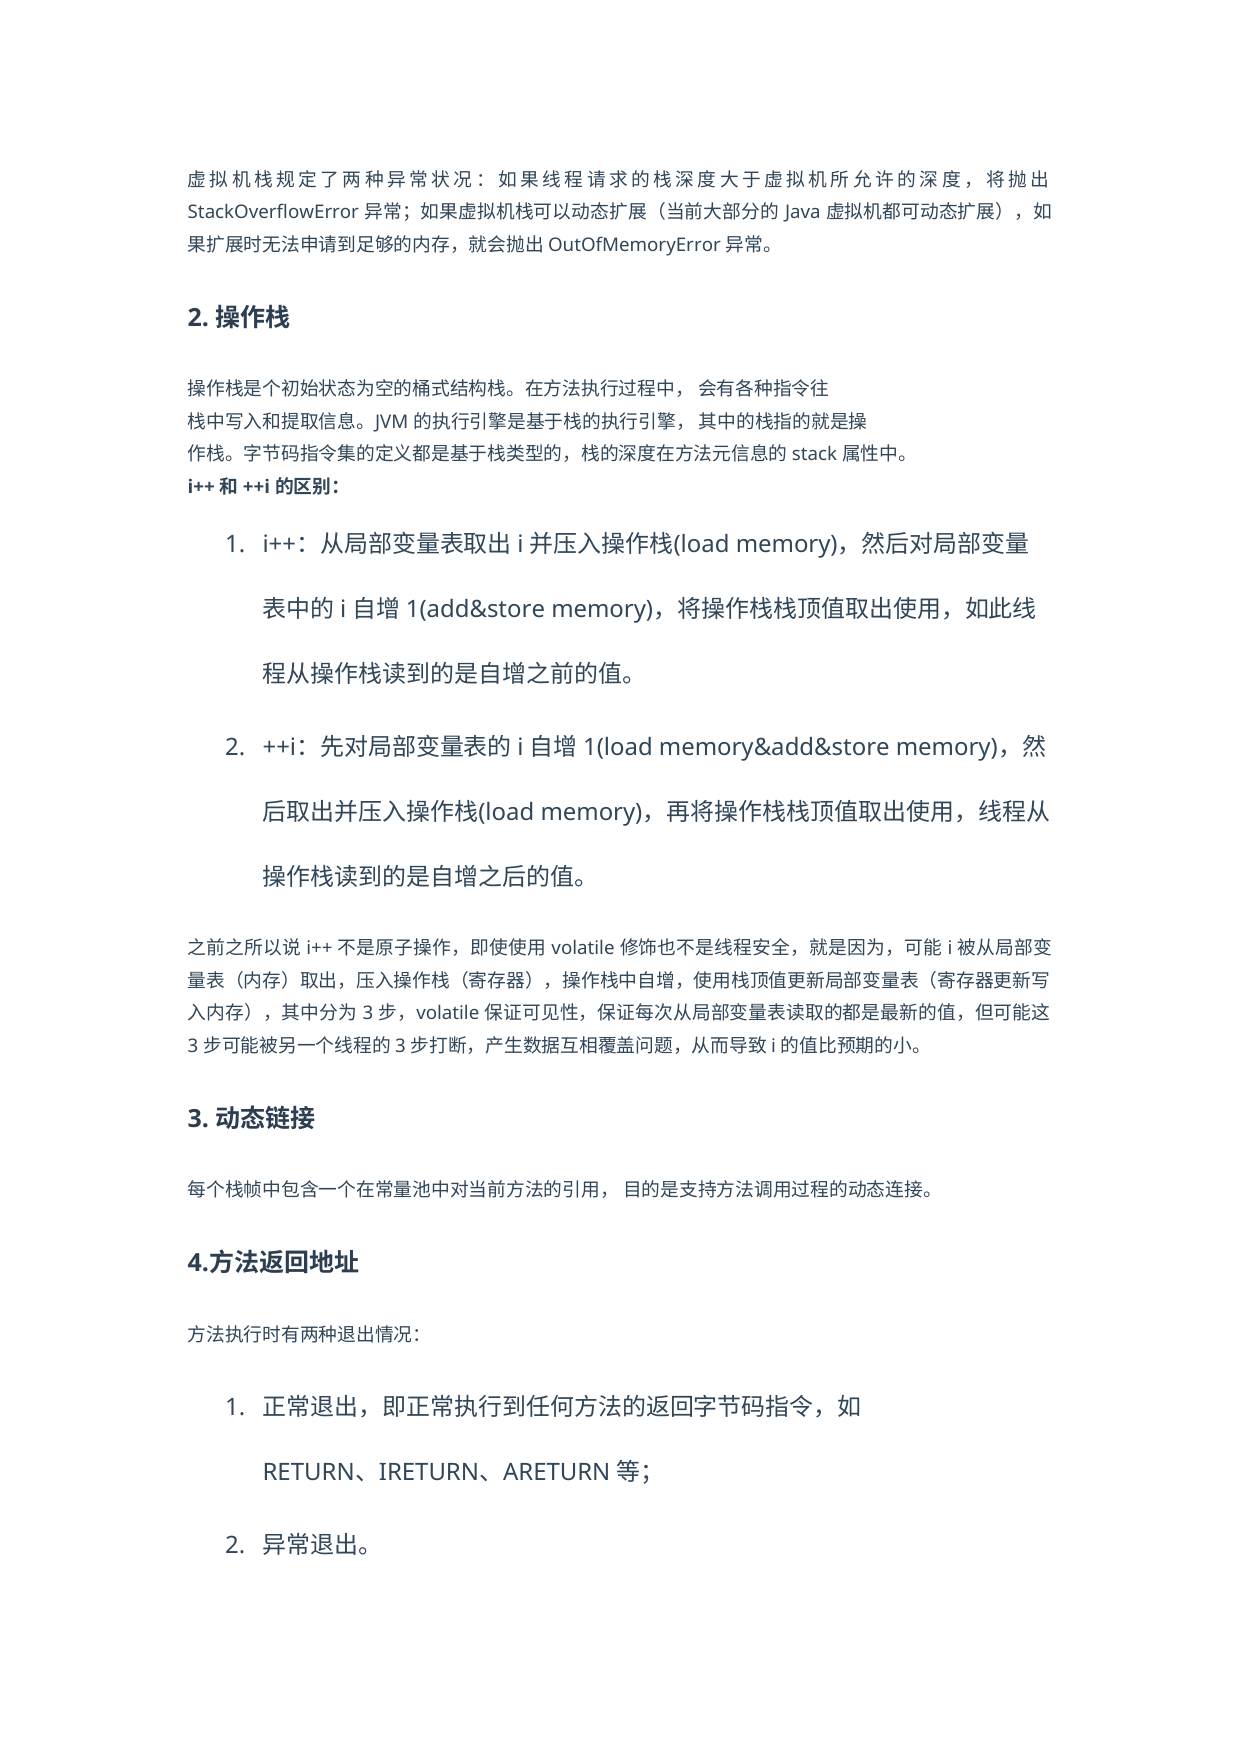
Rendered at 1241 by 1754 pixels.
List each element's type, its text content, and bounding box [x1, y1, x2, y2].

list 正常退出，即正常执行到任何方法的返回字节码指令，如 RETURN、IRETURN、ARETURN 等； [225, 1373, 1053, 1503]
text 3. 动态链接 [187, 1084, 1053, 1149]
text i++ 和 ++i 的区别： [187, 469, 1053, 501]
text 之前之所以说 i++ 不是原子操作，即使使用 volatile 修饰也不是线程安全，就是因为，可能 i 被从局部变量表（内存）取出，压入操作栈（寄存器），操作栈中自增，使用栈顶值更新局部变量表（寄存器更新写入内存），其中分为 3 步，volatile 保证可见性，保证每次从局部变量表读取的都是最新的值，但可能这 3 步可能被另一个线程的 3 步打断，产生数据互相覆盖问题，从而导致 i 的值比预期的小。 [187, 930, 1053, 1060]
text 虚拟机栈规定了两种异常状况：如果线程请求的栈深度大于虚拟机所允许的深度，将抛出 StackOverflowError 异常；如果虚拟机栈可以动态扩展（当前大部分的 Java 虚拟机都可动态扩展），如果扩展时无法申请到足够的内存，就会抛出 OutOfMemoryError 异常。 [187, 162, 1053, 259]
text 4.方法返回地址 [187, 1228, 1053, 1293]
list ++i：先对局部变量表的 i 自增 1(load memory&add&store memory)，然后取出并压入操作栈(load memory)，再将操作栈栈顶值取出使用，线程从操作栈读到的是自增之后的值。 [225, 712, 1053, 907]
text 2. 操作栈 [187, 283, 1053, 348]
list i++：从局部变量表取出 i 并压入操作栈(load memory)，然后对局部变量表中的 i 自增 1(add&store memory)，将操作栈栈顶值取出使用，如此线程从操作栈读到的是自增之前的值。 [225, 509, 1053, 704]
list 异常退出。 [225, 1510, 1053, 1575]
text 每个栈帧中包含一个在常量池中对当前方法的引用， 目的是支持方法调用过程的动态连接。 [187, 1172, 1053, 1205]
text 方法执行时有两种退出情况： [187, 1317, 1053, 1349]
text 操作栈是个初始状态为空的桶式结构栈。在方法执行过程中， 会有各种指令往 栈中写入和提取信息。JVM 的执行引擎是基于栈的执行引擎， 其中的栈指的就是操 作栈。字节码指令集的定义都是基于栈类型的，栈的深度在方法元信息的 stack 属性中。 [187, 371, 1053, 469]
